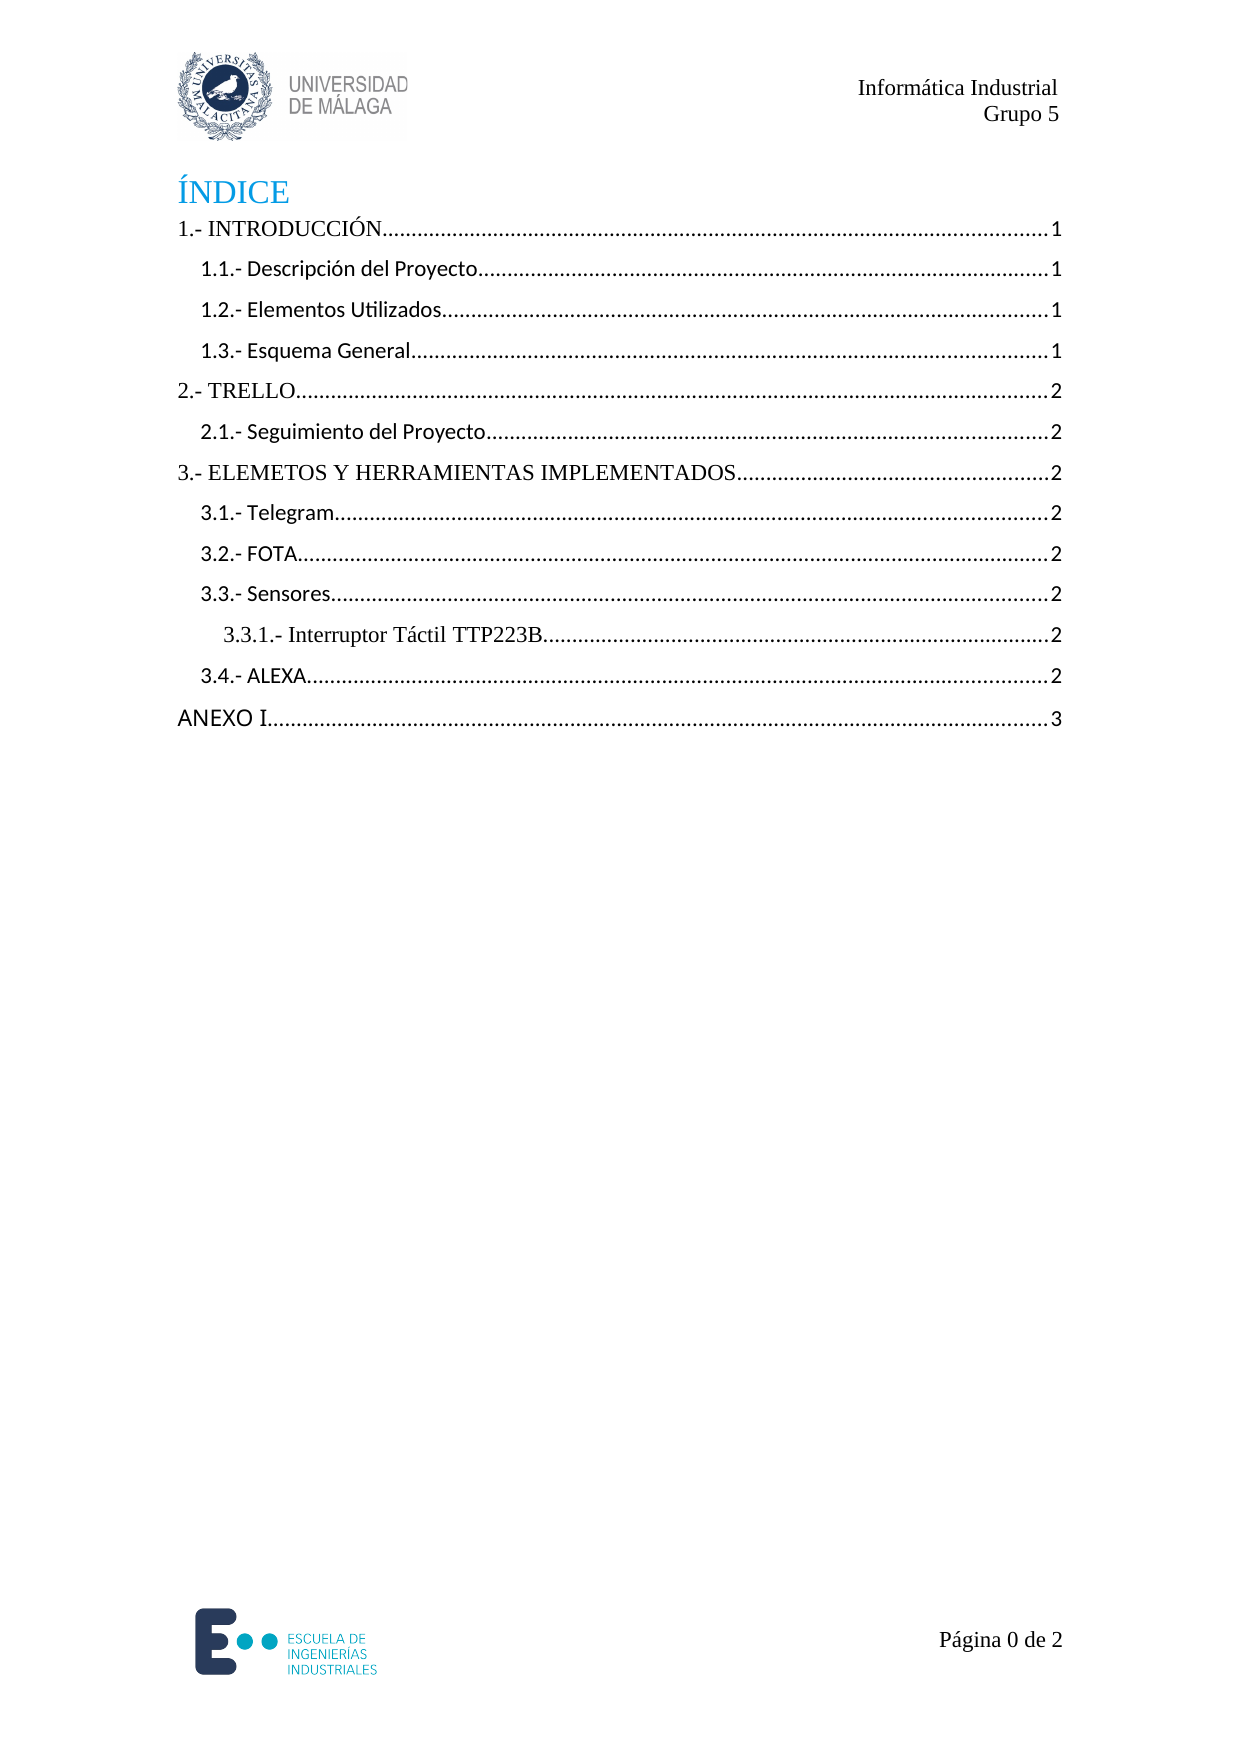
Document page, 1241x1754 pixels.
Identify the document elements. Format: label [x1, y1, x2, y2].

picture [177, 52, 408, 141]
picture [177, 1590, 395, 1693]
